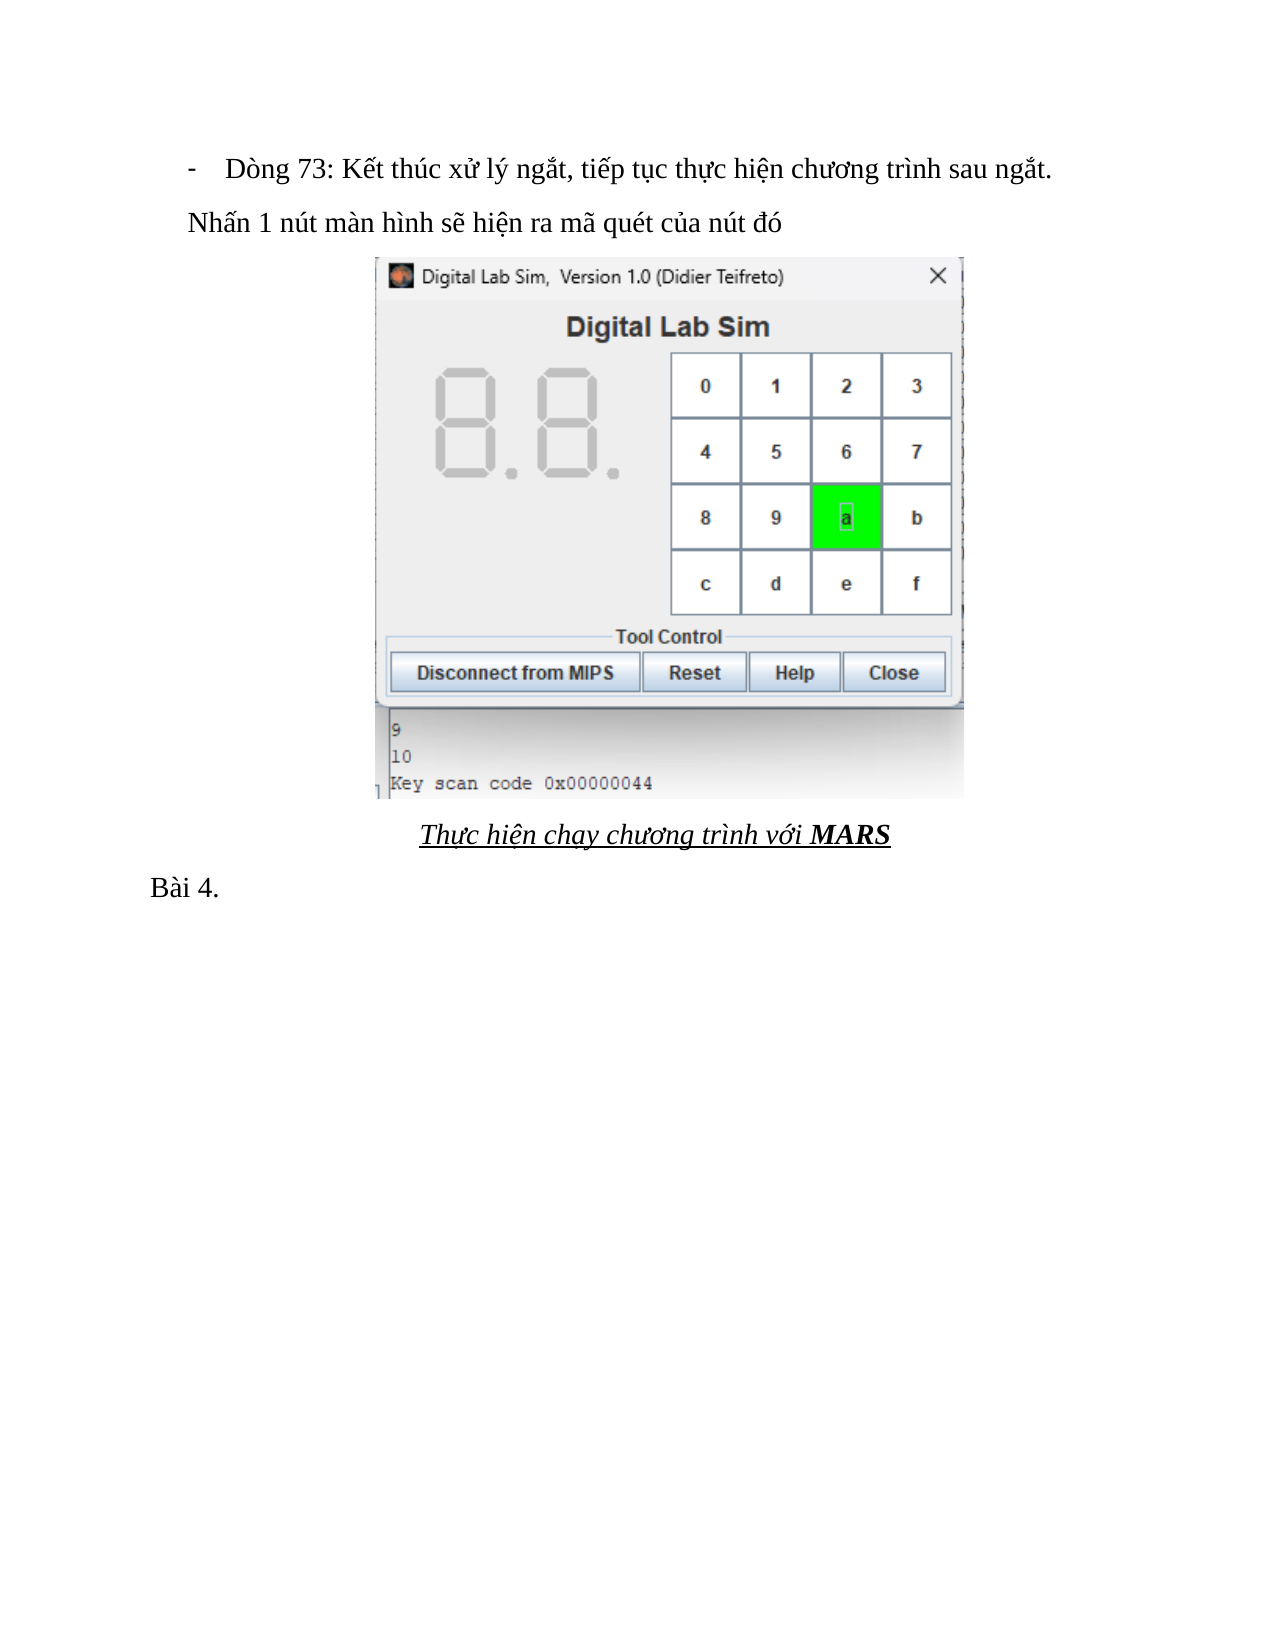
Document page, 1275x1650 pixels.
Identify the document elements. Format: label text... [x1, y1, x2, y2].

text Thực hiện chạy chương trình với MARS [187, 817, 1125, 851]
list Dòng 73: Kết thúc xử lý ngắt, tiếp tục thực hiện chương trình sau ngắt. [187, 150, 1125, 186]
text Bài 4. [150, 870, 1125, 904]
picture [375, 257, 965, 799]
text Nhấn 1 nút màn hình sẽ hiện ra mã quét của nút đó [150, 205, 1125, 239]
